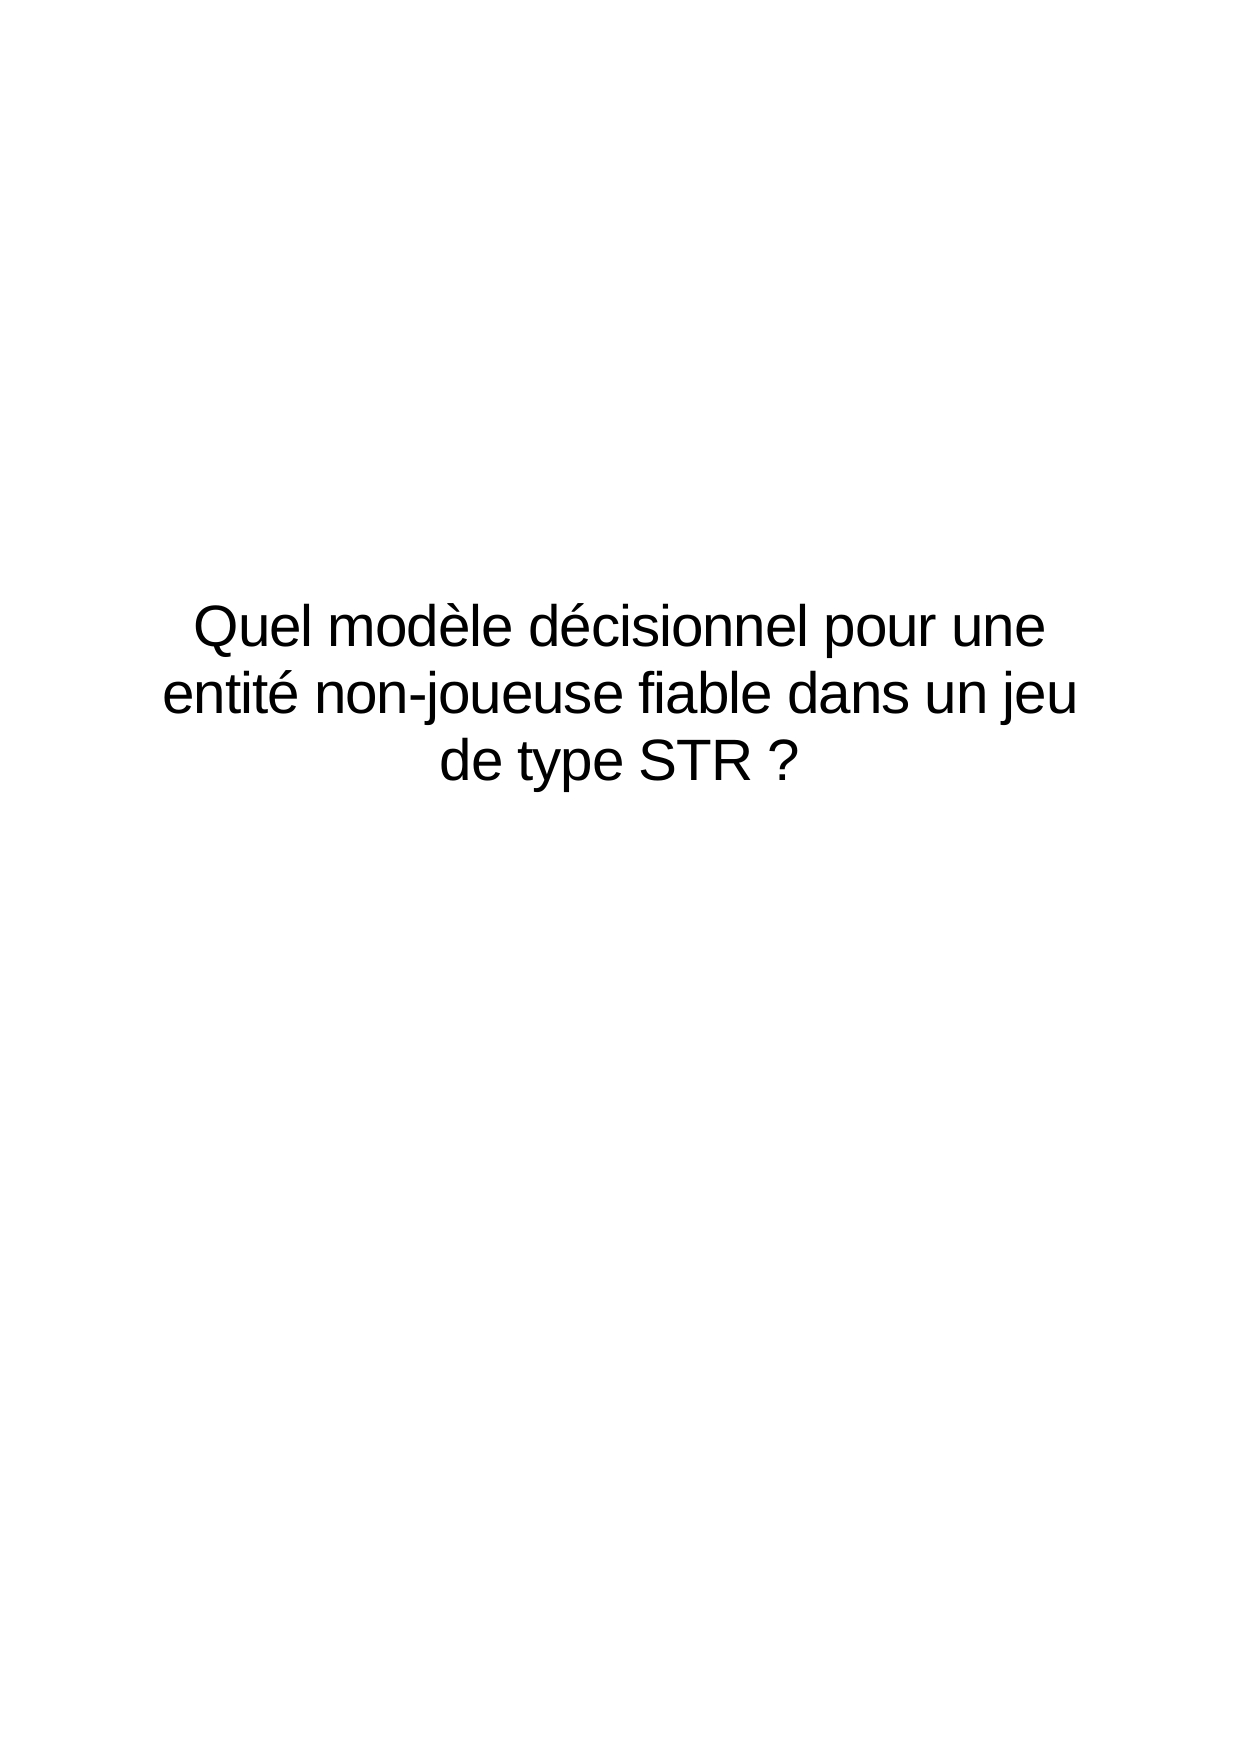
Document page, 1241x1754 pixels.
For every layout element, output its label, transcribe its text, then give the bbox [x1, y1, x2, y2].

title Quel modèle décisionnel pour une entité non-joueuse fiable dans un jeu de type STR ? [150, 591, 1090, 792]
